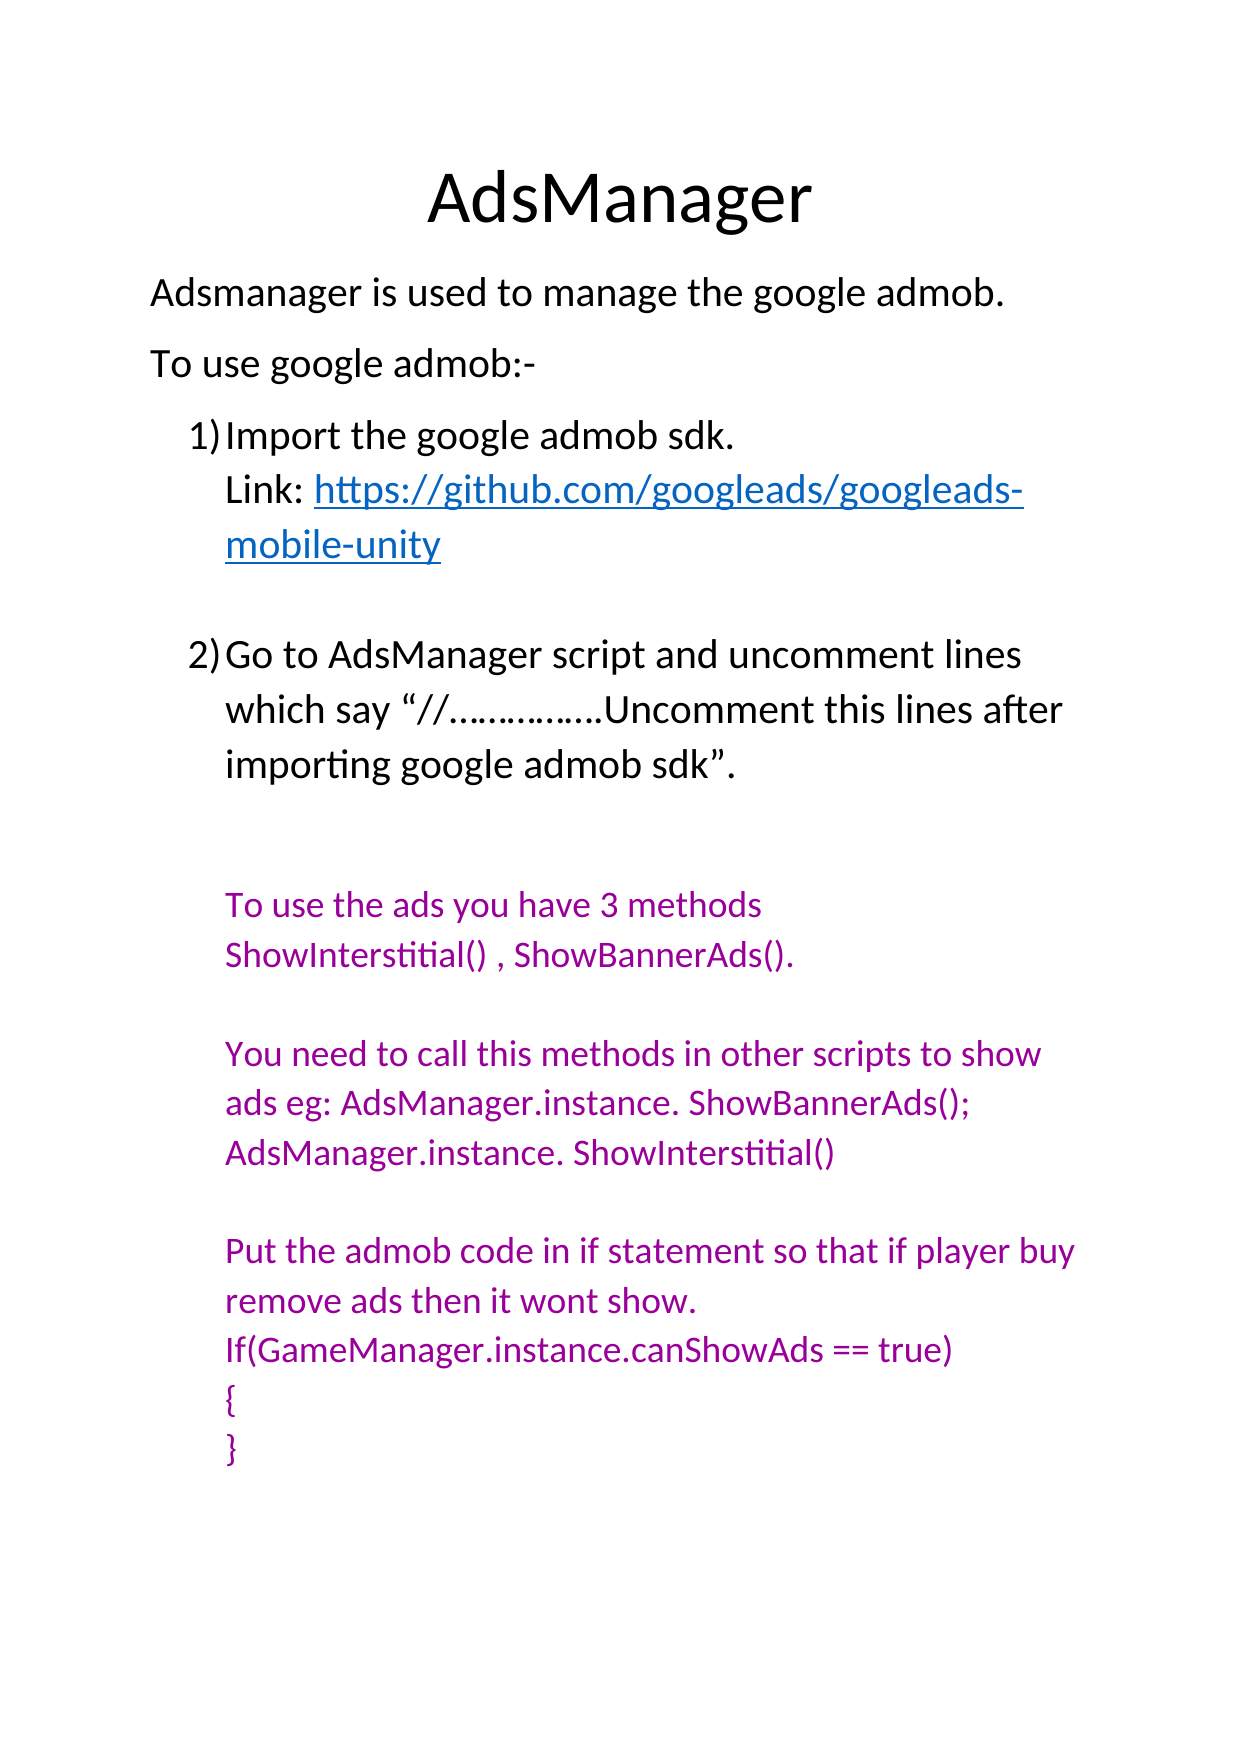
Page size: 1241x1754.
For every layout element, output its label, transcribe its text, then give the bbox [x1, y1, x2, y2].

list To use the ads you have 3 methods [225, 881, 1090, 927]
list } [225, 1425, 1090, 1471]
text To use google admob:- [150, 337, 1090, 388]
list You need to call this methods in other scripts to show ads eg: AdsManager.instance. ShowBannerAds(); [225, 1029, 1090, 1125]
list Import the google admob sdk. [187, 409, 1090, 459]
list Put the admob code in if statement so that if player buy remove ads then it wont show. [225, 1227, 1090, 1323]
list Link: https://github.com/googleads/googleads-mobile-unity [225, 463, 1090, 569]
text AdsManager [150, 150, 1090, 242]
list If(GameManager.instance.canShowAds == true) [225, 1326, 1090, 1372]
list ShowInterstitial() , ShowBannerAds(). [225, 931, 1090, 976]
list AdsManager.instance. ShowInterstitial() [225, 1128, 1090, 1174]
list { [225, 1376, 1090, 1422]
list Go to AdsManager script and uncomment lines which say “//…………….Uncomment this lines after importing google admob sdk”. [187, 628, 1090, 789]
text Adsmanager is used to manage the google admob. [150, 266, 1090, 316]
